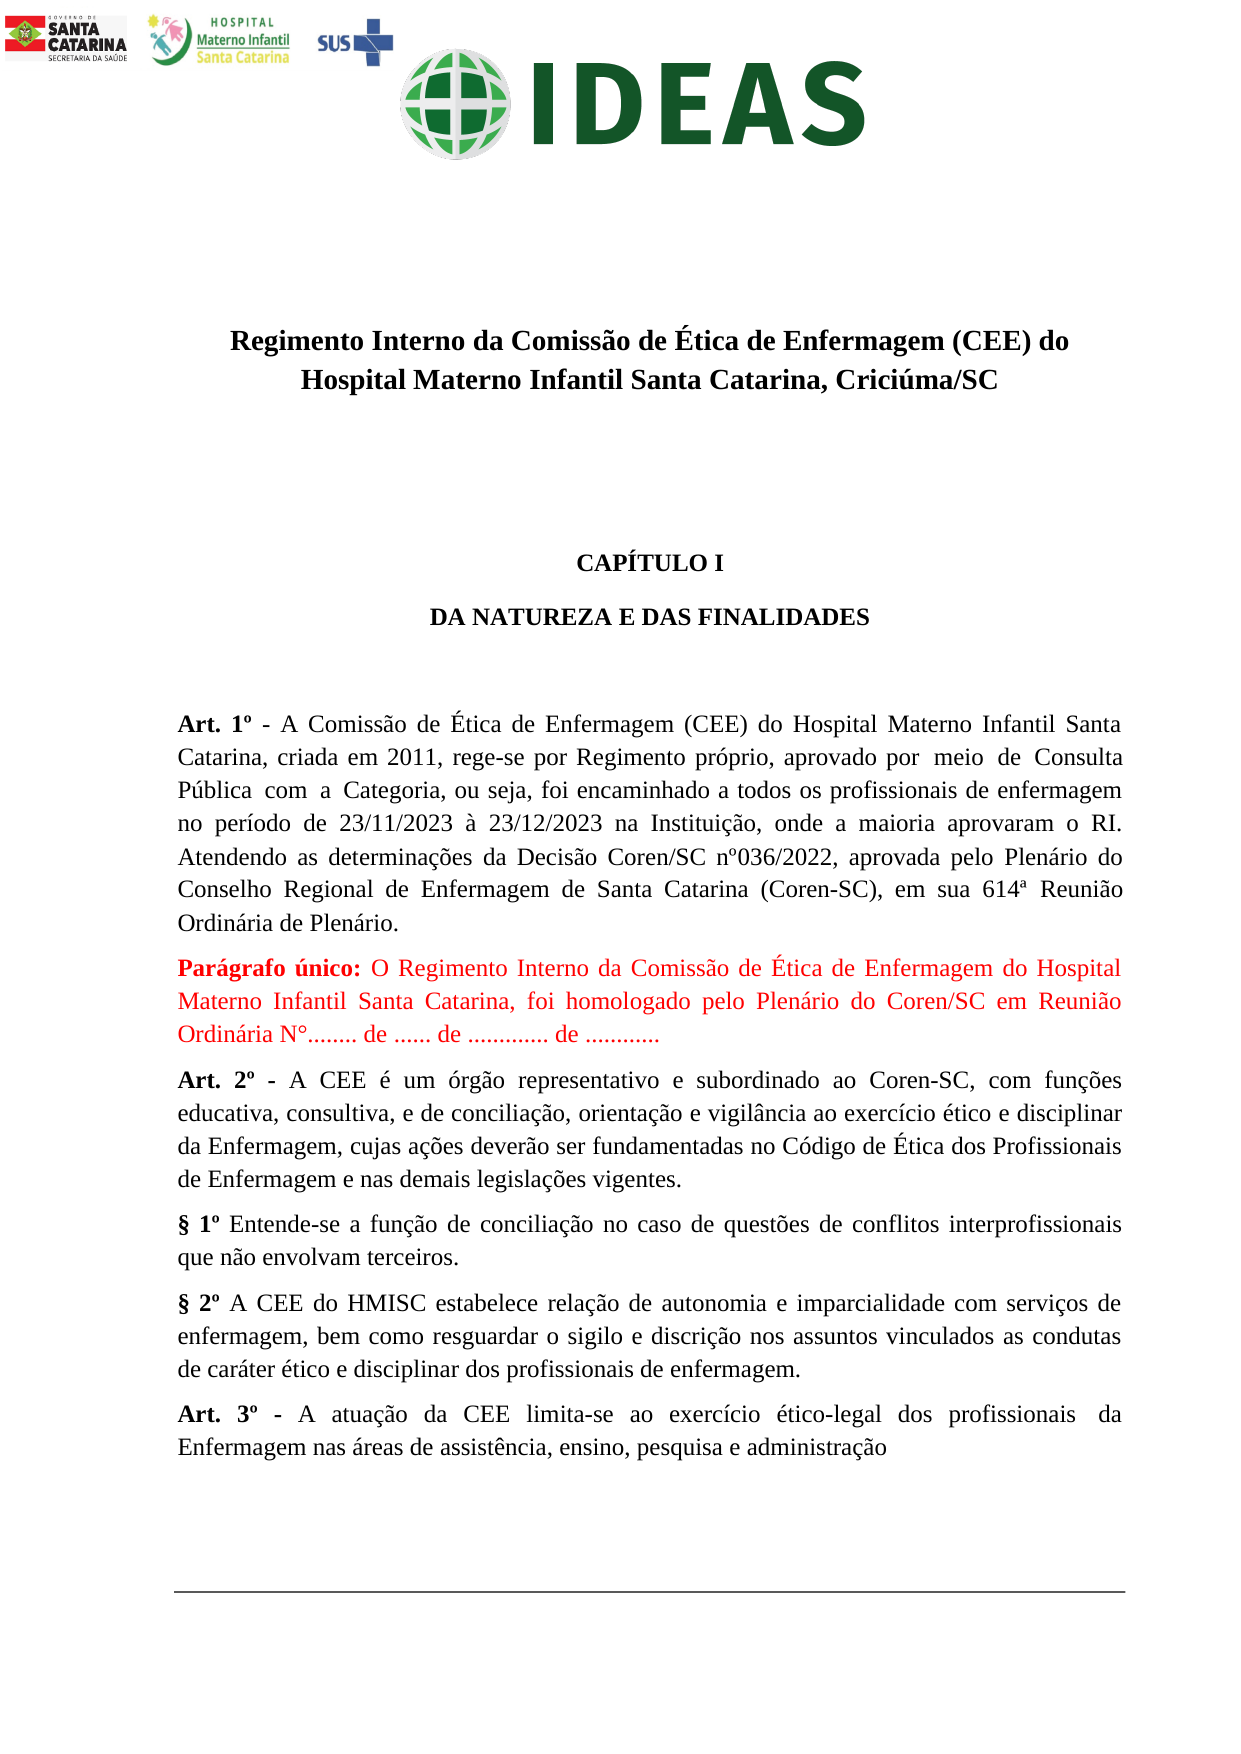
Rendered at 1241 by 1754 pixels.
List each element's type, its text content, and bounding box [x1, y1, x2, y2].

subtitle DA NATUREZA E DAS FINALIDADES [192, 602, 1108, 631]
text Art. 3º - A atuação da CEE limita-se ao exercício ético-legal dos profissionais da Enfermagem nas áreas de assistência, ensino, pesquisa e administração [177, 1399, 1122, 1461]
text § 2º A CEE do HMISC estabelece relação de autonomia e imparcialidade com serviços de enfermagem, bem como resguardar o sigilo e discrição nos assuntos vinculados as condutas de caráter ético e disciplinar dos profissionais de enfermagem. [177, 1288, 1123, 1383]
text Art. 1º - A Comissão de Ética de Enfermagem (CEE) do Hospital Materno Infantil Santa Catarina, criada em 2011, rege-se por Regimento próprio, aprovado por meio de Consulta Pública com a Categoria, ou seja, foi encaminhado a todos os profissionais de enfermagem no período de 23/11/2023 à 23/12/2023 na Instituição, onde a maioria aprovaram o RI. Atendendo as determinações da Decisão Coren/SC nº036/2022, aprovada pelo Plenário do Conselho Regional de Enfermagem de Santa Catarina (Coren-SC), em sua 614ª Reunião Ordinária de Plenário. [177, 709, 1123, 936]
subtitle Regimento Interno da Comissão de Ética de Enfermagem (CEE) do Hospital Materno Infantil Santa Catarina, Criciúma/SC [192, 323, 1108, 396]
text CAPÍTULO I [192, 548, 1108, 577]
text Art. 2º - A CEE é um órgão representativo e subordinado ao Coren-SC, com funções educativa, consultiva, e de conciliação, orientação e vigilância ao exercício ético e disciplinar da Enfermagem, cujas ações deverão ser fundamentadas no Código de Ética dos Profissionais de Enfermagem e nas demais legislações vigentes. [177, 1065, 1123, 1193]
text Parágrafo único: O Regimento Interno da Comissão de Ética de Enfermagem do Hospital Materno Infantil Santa Catarina, foi homologado pelo Plenário do Coren/SC em Reunião Ordinária N°........ de ...... de ............. de ............ [177, 953, 1123, 1048]
text § 1º Entende-se a função de conciliação no caso de questões de conflitos interprofissionais que não envolvam terceiros. [177, 1209, 1122, 1271]
picture [2, 0, 869, 164]
